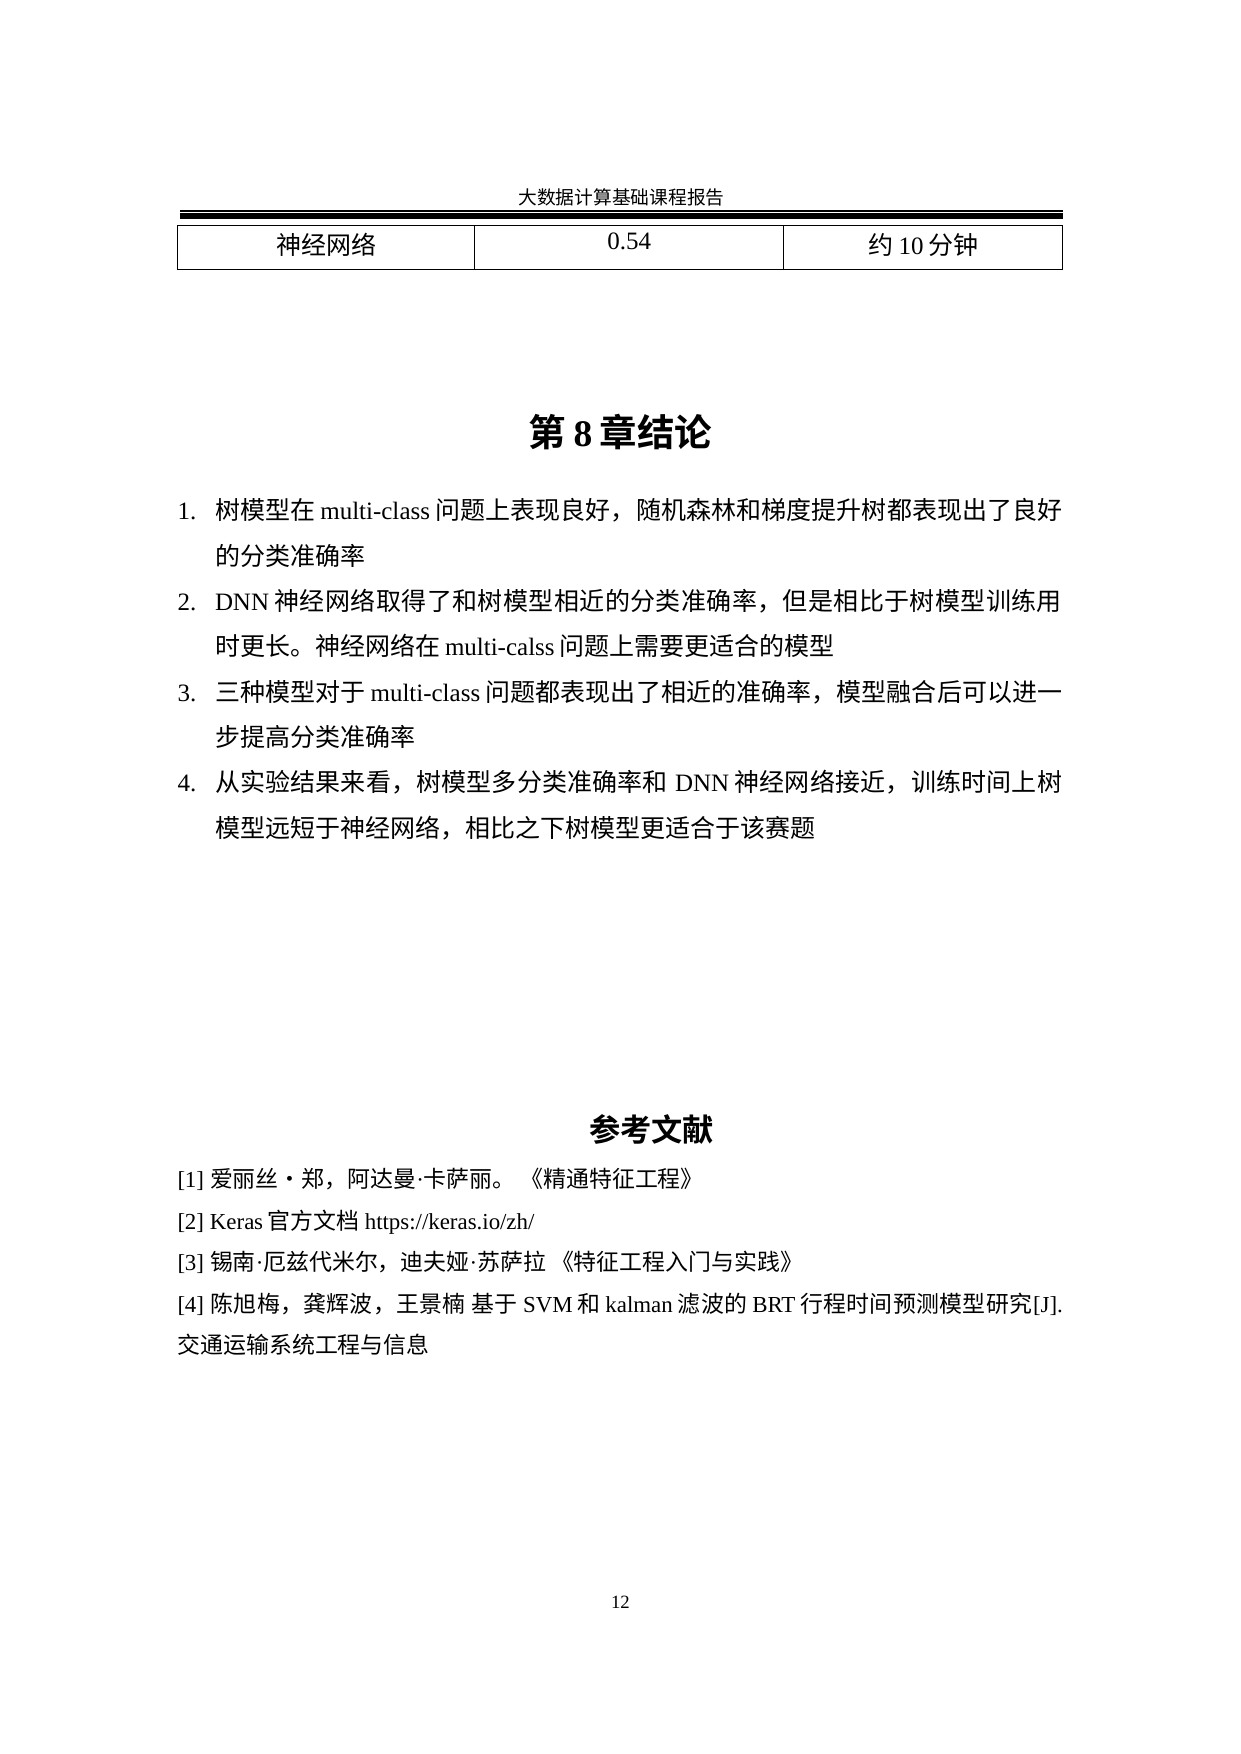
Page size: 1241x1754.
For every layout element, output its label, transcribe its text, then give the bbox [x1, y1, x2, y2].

text 参考文献 [177, 1105, 1063, 1150]
list 树模型在multi-class问题上表现良好，随机森林和梯度提升树都表现出了良好的分类准确率 [177, 491, 1063, 572]
table_cell 约10分钟 [784, 226, 1062, 269]
text [2] Keras官方文档 https://keras.io/zh/ [177, 1203, 1063, 1236]
subtitle 第8章结论 [177, 403, 1063, 457]
text [1] 爱丽丝•郑，阿达曼·卡萨丽。 《精通特征工程》 [177, 1161, 1063, 1194]
list DNN神经网络取得了和树模型相近的分类准确率，但是相比于树模型训练用时更长。神经网络在multi-calss问题上需要更适合的模型 [177, 581, 1063, 663]
list 从实验结果来看，树模型多分类准确率和DNN神经网络接近，训练时间上树模型远短于神经网络，相比之下树模型更适合于该赛题 [177, 763, 1063, 844]
text [3] 锡南·厄兹代米尔，迪夫娅·苏萨拉 《特征工程入门与实践》 [177, 1244, 1063, 1277]
text [4] 陈旭梅，龚辉波，王景楠 基于SVM和kalman滤波的BRT行程时间预测模型研究[J].交通运输系统工程与信息 [177, 1286, 1063, 1360]
list 三种模型对于multi-class问题都表现出了相近的准确率，模型融合后可以进一步提高分类准确率 [177, 672, 1063, 754]
table_cell 0.54 [475, 226, 783, 269]
table_cell 神经网络 [178, 226, 474, 269]
